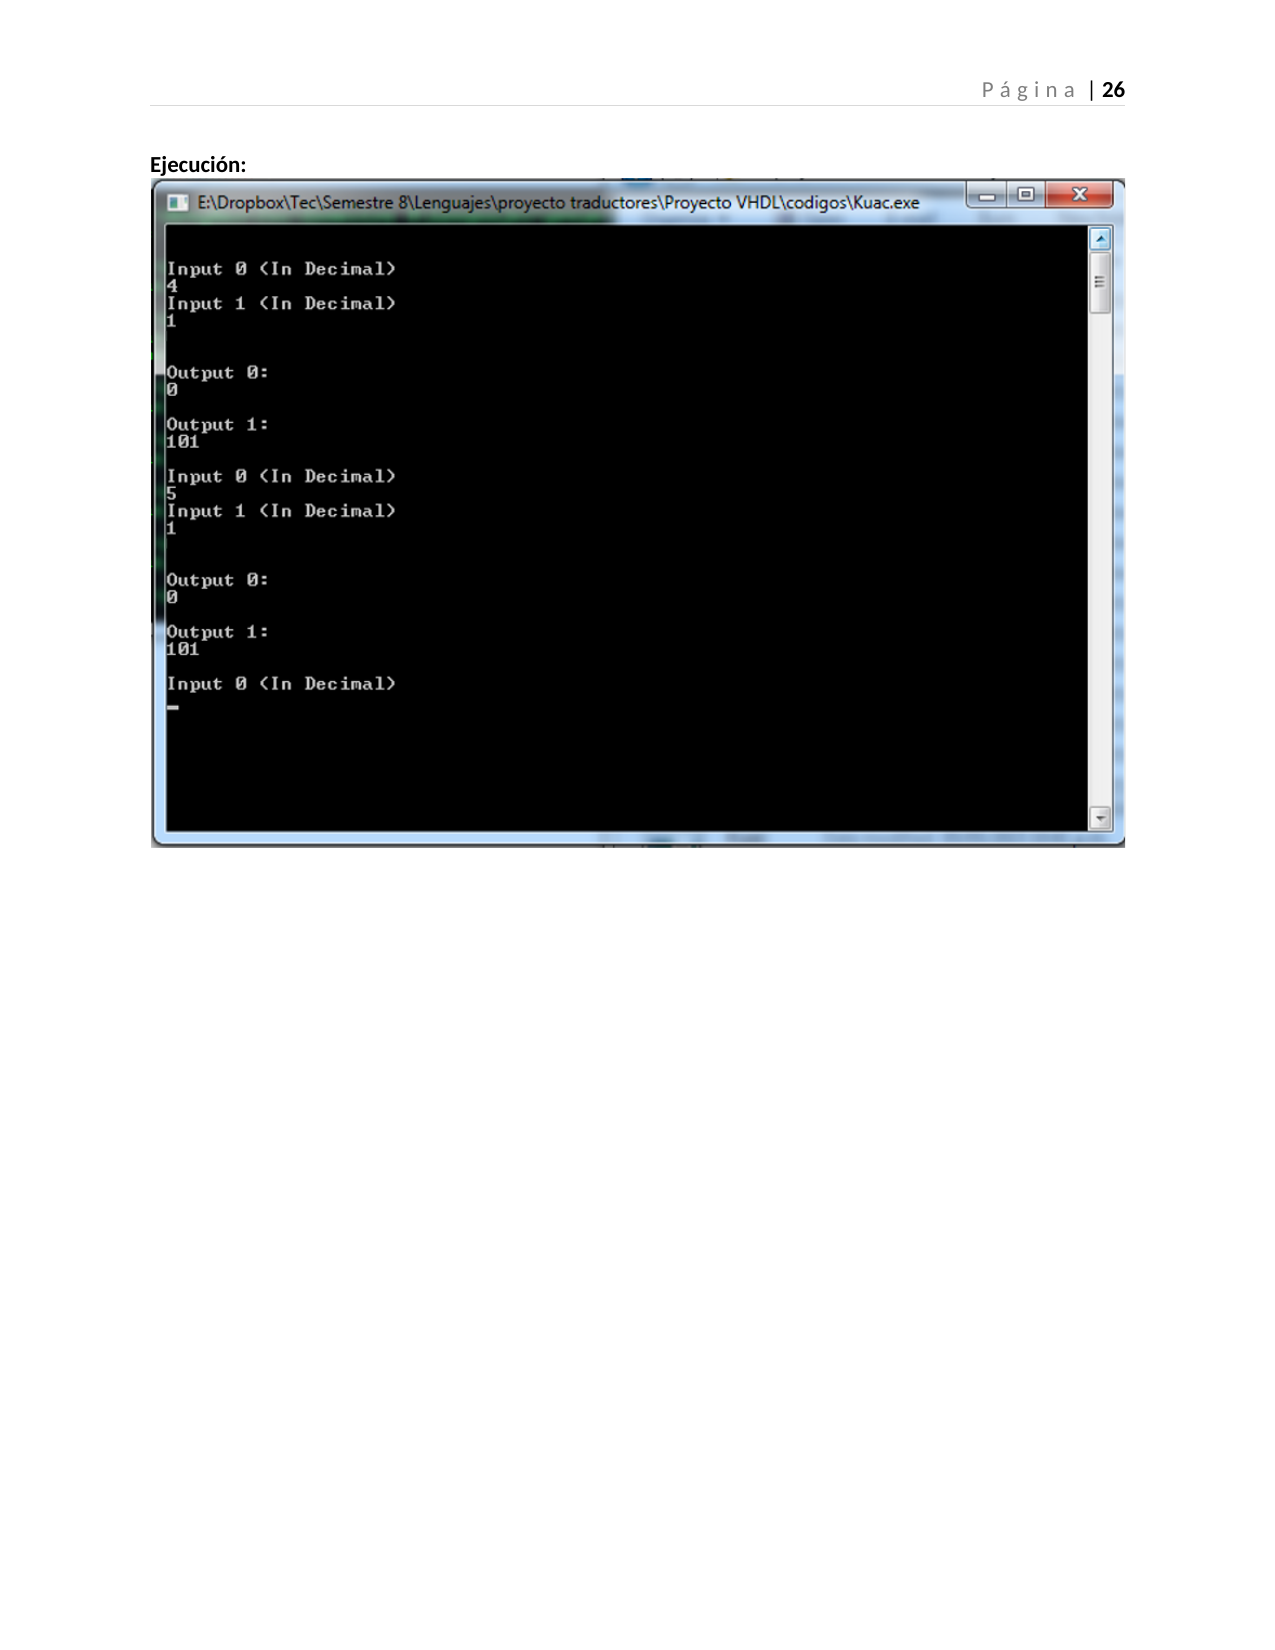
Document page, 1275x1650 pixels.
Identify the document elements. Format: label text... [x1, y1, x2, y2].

picture [150, 178, 1125, 849]
text Ejecución: [150, 150, 1125, 178]
